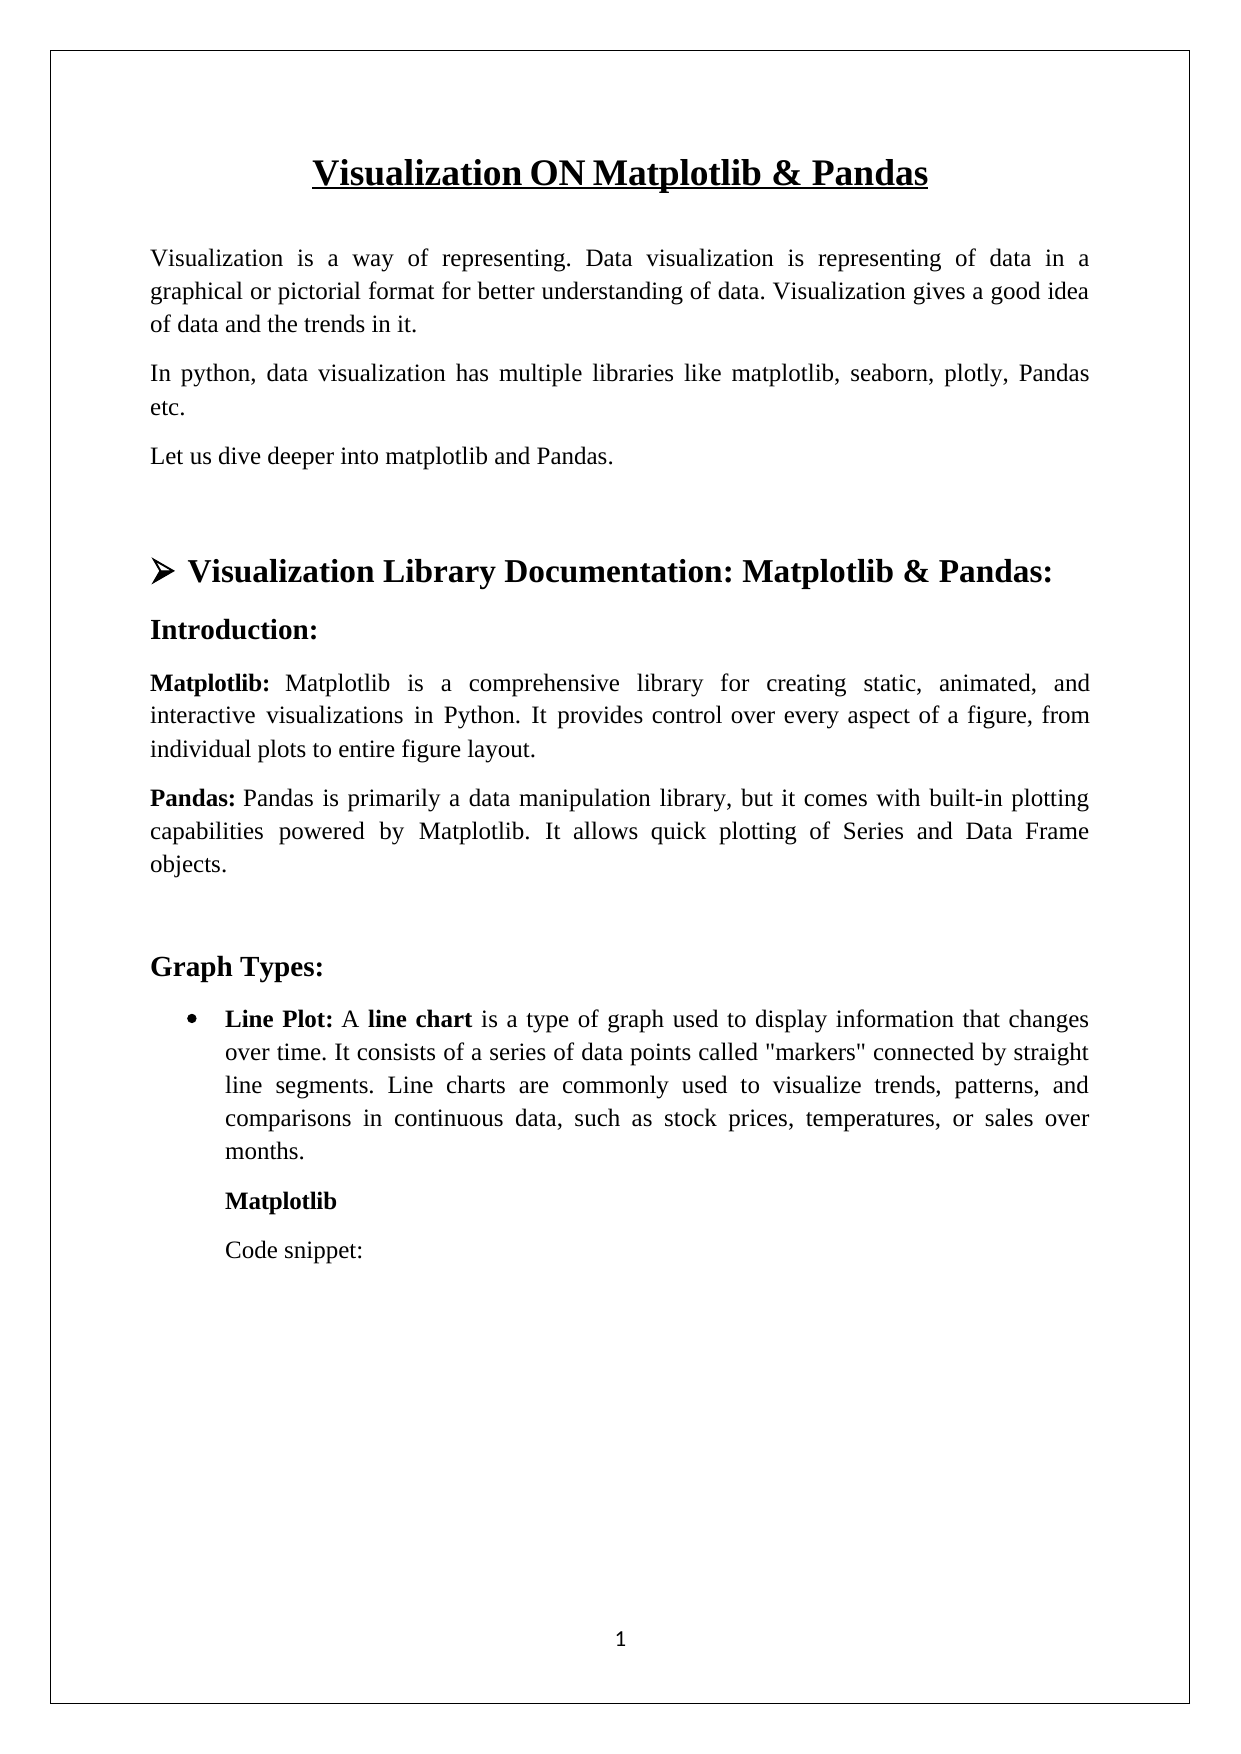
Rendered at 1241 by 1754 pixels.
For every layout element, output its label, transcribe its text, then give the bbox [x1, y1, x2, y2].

list Visualization Library Documentation: Matplotlib & Pandas: [150, 552, 1090, 590]
text Matplotlib [225, 1186, 1090, 1214]
text Graph Types: [150, 949, 1090, 982]
text In python, data visualization has multiple libraries like matplotlib, seaborn, plotly, Pandas etc. [150, 358, 1090, 420]
text Pandas: Pandas is primarily a data manipulation library, but it comes with built-in plotting capabilities powered by Matplotlib. It allows quick plotting of Series and Data Frame objects. [150, 783, 1090, 878]
text Matplotlib: Matplotlib is a comprehensive library for creating static, animated, and interactive visualizations in Python. It provides control over every aspect of a figure, from individual plots to entire figure layout. [150, 668, 1090, 762]
text Code snippet: [150, 1235, 1090, 1264]
list Line Plot: A line chart is a type of graph used to display information that changes over time. It consists of a series of data points called "markers" connected by straight line segments. Line charts are commonly used to visualize trends, patterns, and comparisons in continuous data, such as stock prices, temperatures, or sales over months. [187, 1004, 1090, 1165]
text Let us dive deeper into matplotlib and Pandas. [150, 441, 1090, 470]
text Visualization ON Matplotlib & Pandas [150, 150, 1090, 193]
text Visualization is a way of representing. Data visualization is representing of data in a graphical or pictorial format for better understanding of data. Visualization gives a good idea of data and the trends in it. [150, 243, 1090, 338]
text Introduction: [150, 612, 1090, 646]
